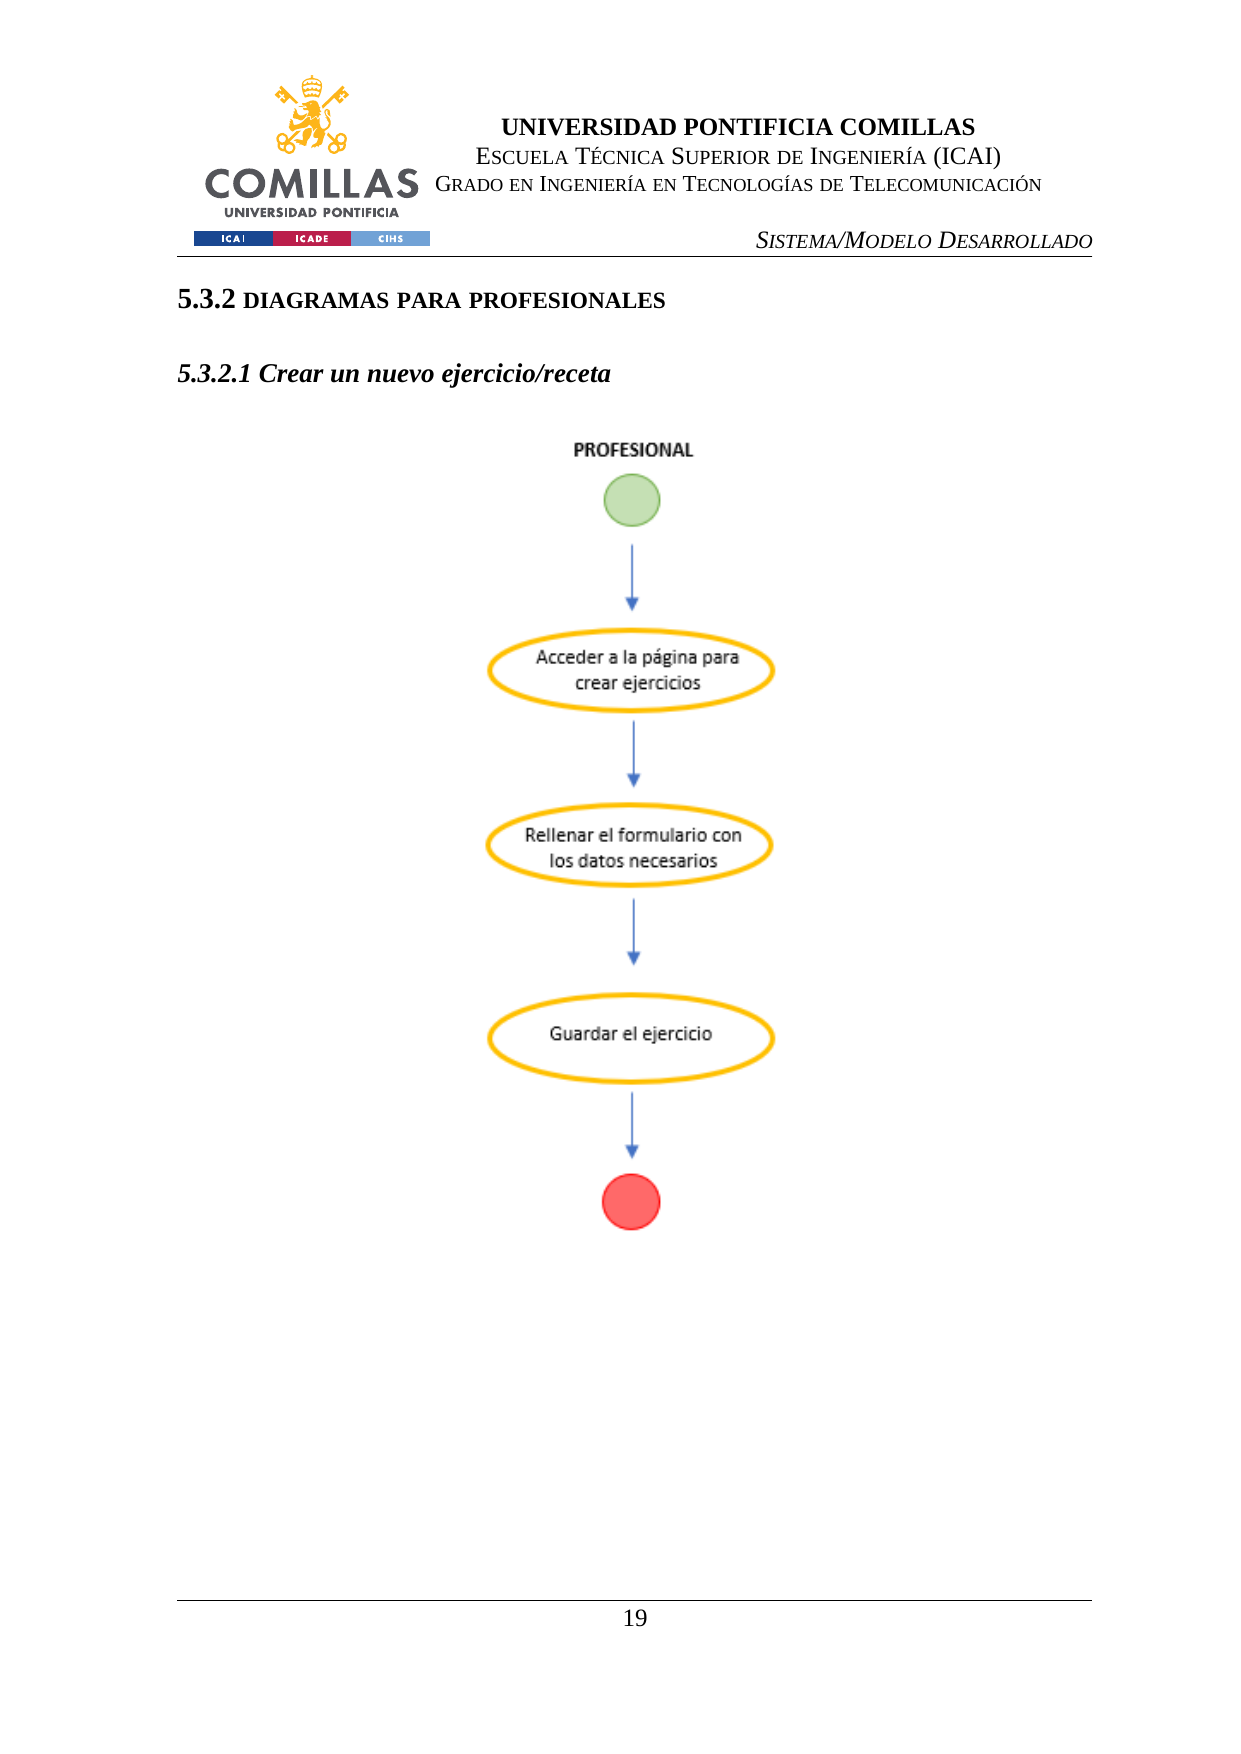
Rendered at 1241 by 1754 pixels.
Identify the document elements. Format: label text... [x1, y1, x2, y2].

picture [419, 410, 851, 1275]
subtitle diagramas para profesionales [177, 282, 1092, 315]
subtitle Crear un nuevo ejercicio/receta [177, 357, 1092, 388]
